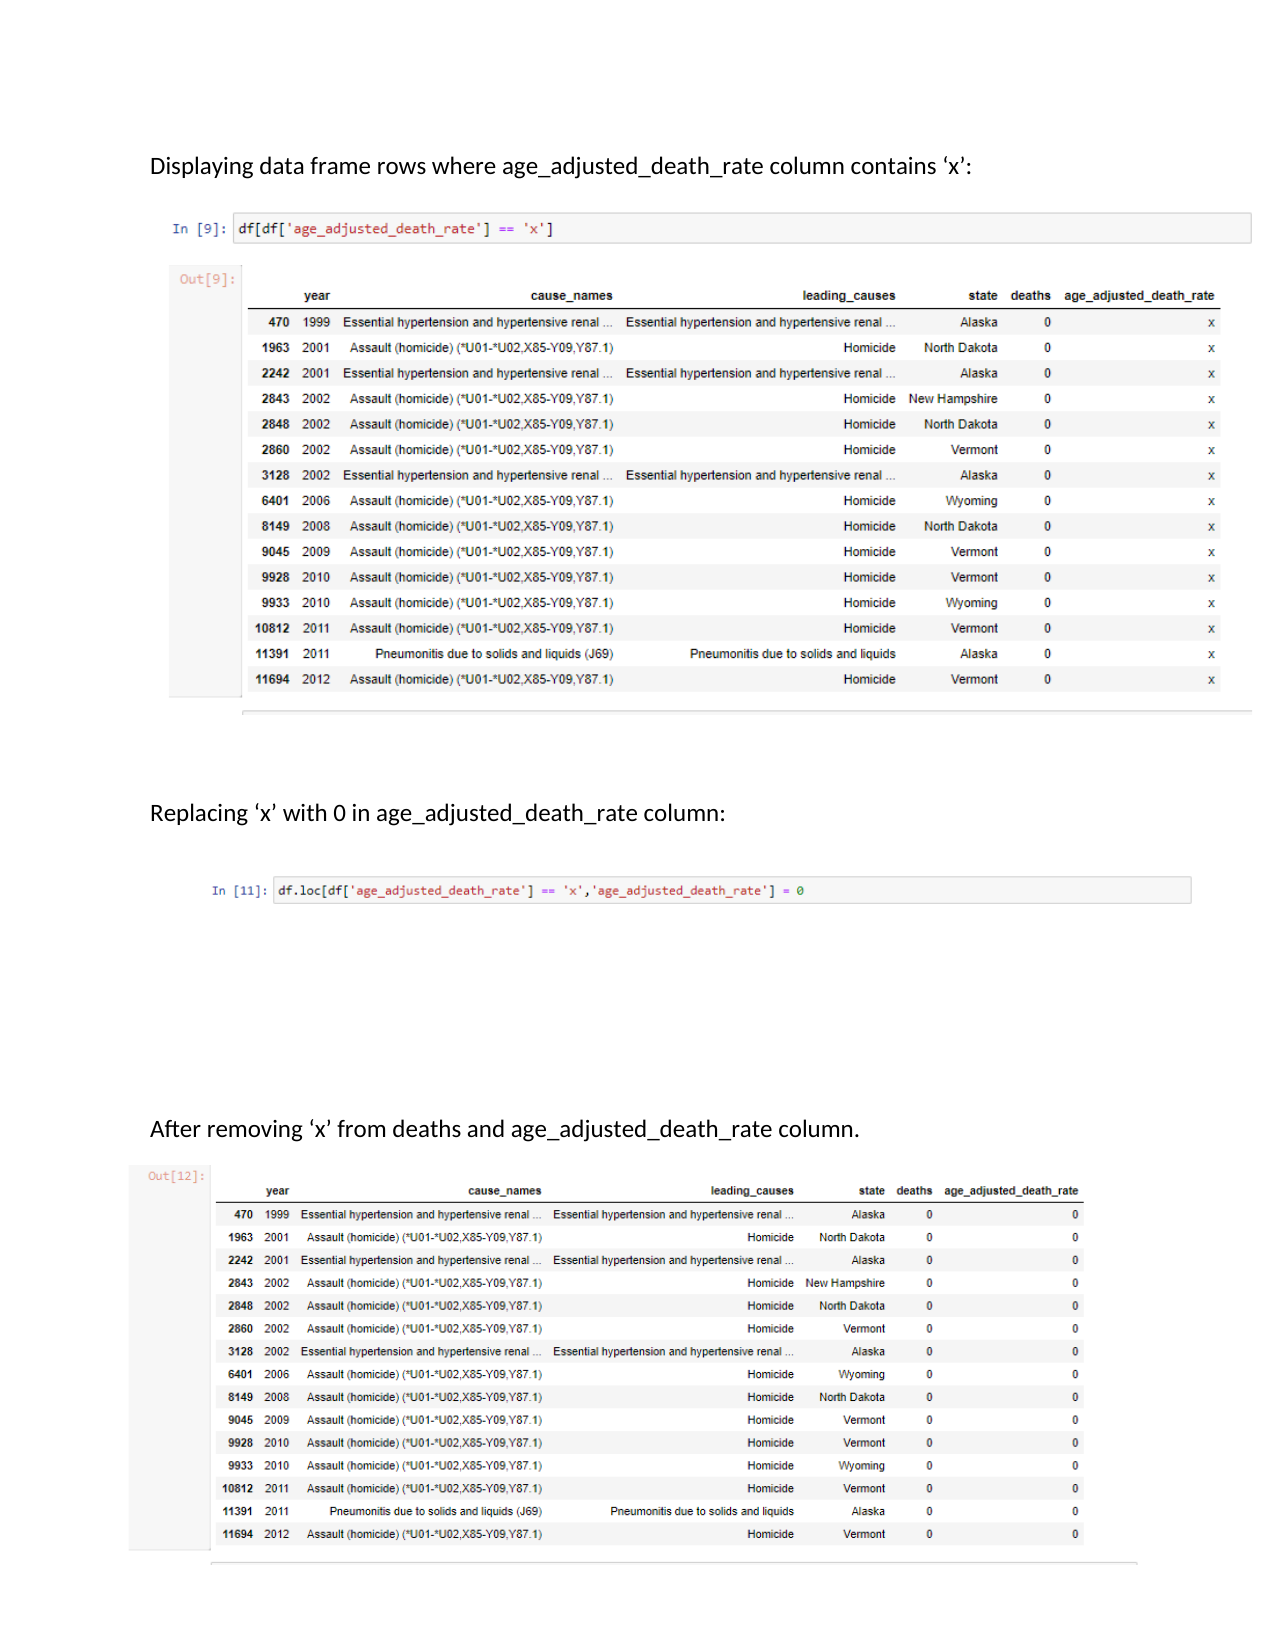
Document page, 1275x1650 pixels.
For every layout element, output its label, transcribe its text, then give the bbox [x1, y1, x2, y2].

picture [150, 201, 1261, 253]
picture [128, 1165, 1152, 1565]
text After removing ‘x’ from deaths and age_adjusted_death_rate column. [150, 1113, 1125, 1143]
picture [168, 265, 1253, 715]
text Replacing ‘x’ with 0 in age_adjusted_death_rate column: [150, 797, 1125, 828]
text Displaying data frame rows where age_adjusted_death_rate column contains ‘x’: [150, 150, 1125, 181]
picture [180, 859, 1204, 912]
